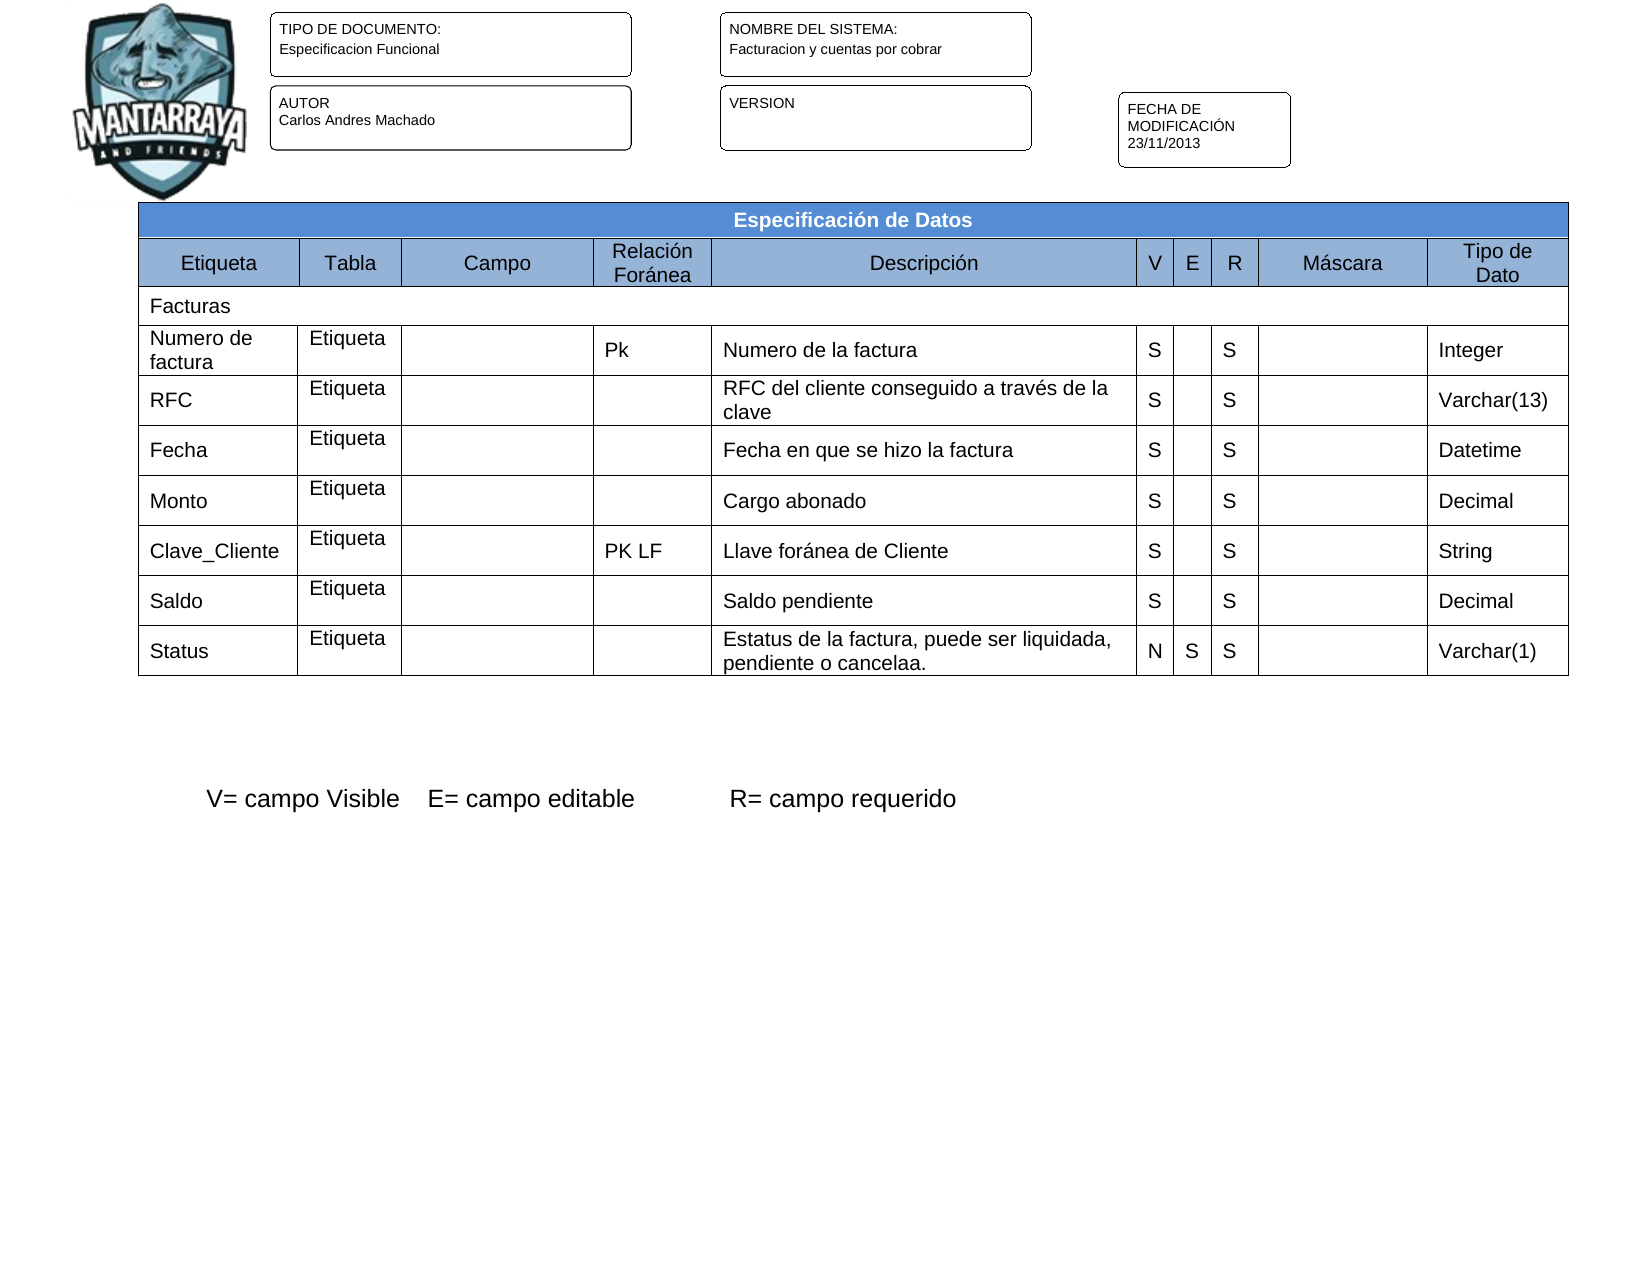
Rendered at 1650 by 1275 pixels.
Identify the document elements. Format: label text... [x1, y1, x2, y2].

table_cell S [1137, 376, 1173, 425]
table_cell Varchar(13) [1428, 376, 1568, 425]
table_cell [594, 426, 711, 475]
table_header Especificación de Datos [139, 203, 1568, 237]
table_cell R [1212, 239, 1258, 286]
table_cell S [1137, 526, 1173, 575]
table_cell [402, 426, 593, 475]
table_cell Tabla [300, 239, 401, 286]
table_cell [1259, 326, 1427, 375]
table_cell PK LF [594, 526, 711, 575]
table_cell Clave_Cliente [139, 526, 297, 575]
table_cell RFC [139, 376, 297, 425]
table_cell S [1137, 576, 1173, 625]
table_cell S [1137, 426, 1173, 475]
table_cell S [1212, 526, 1258, 575]
table_cell Estatus de la factura, puede ser liquidada, pendiente o cancelaa. [712, 626, 1136, 675]
table_cell Fecha [139, 426, 297, 475]
table_cell [402, 376, 593, 425]
table_cell S [1212, 326, 1258, 375]
table_cell Máscara [1259, 239, 1427, 286]
table_cell S [1137, 476, 1173, 525]
table_cell [1259, 576, 1427, 625]
table_cell Relación Foránea [594, 239, 711, 286]
table_cell Varchar(1) [1428, 626, 1568, 675]
table_cell Facturas [139, 287, 1568, 324]
table_cell Decimal [1428, 576, 1568, 625]
table_cell E [1174, 239, 1211, 286]
table_cell [1174, 426, 1211, 475]
table_cell Etiqueta [298, 476, 401, 525]
table_cell [402, 576, 593, 625]
table_cell [1259, 476, 1427, 525]
table_cell Descripción [712, 239, 1136, 286]
table_cell Tipo de Dato [1428, 239, 1568, 286]
table_cell Saldo [139, 576, 297, 625]
table_cell [1259, 626, 1427, 675]
table_cell Etiqueta [139, 239, 299, 286]
table_cell RFC del cliente conseguido a través de la clave [712, 376, 1136, 425]
table_cell [402, 326, 593, 375]
table_cell Etiqueta [298, 326, 401, 375]
table_cell Etiqueta [298, 376, 401, 425]
table_cell [594, 376, 711, 425]
table_cell [1174, 376, 1211, 425]
table_cell Numero de la factura [712, 326, 1136, 375]
table_cell S [1212, 626, 1258, 675]
table_cell [1174, 476, 1211, 525]
table_cell String [1428, 526, 1568, 575]
table_cell Etiqueta [298, 526, 401, 575]
table_cell Status [139, 626, 297, 675]
table_cell S [1212, 576, 1258, 625]
table_cell [402, 626, 593, 675]
table_cell Integer [1428, 326, 1568, 375]
table_cell Cargo abonado [712, 476, 1136, 525]
table_cell S [1137, 326, 1173, 375]
table_cell Pk [594, 326, 711, 375]
table_cell Monto [139, 476, 297, 525]
table_cell [594, 476, 711, 525]
table_cell Etiqueta [298, 576, 401, 625]
table_cell [1174, 576, 1211, 625]
table_cell V [1137, 239, 1173, 286]
table_cell Numero de factura [139, 326, 297, 375]
table_cell [402, 526, 593, 575]
table_cell S [1212, 426, 1258, 475]
table_cell [594, 576, 711, 625]
table_cell [1259, 426, 1427, 475]
table_cell Campo [402, 239, 593, 286]
table_cell Etiqueta [298, 426, 401, 475]
text V= campo Visible E= campo editable R= campo requerido [206, 784, 1500, 813]
table_cell Datetime [1428, 426, 1568, 475]
table_cell Saldo pendiente [712, 576, 1136, 625]
table_cell N [1137, 626, 1173, 675]
table_cell S [1212, 476, 1258, 525]
table_cell S [1212, 376, 1258, 425]
table_cell Llave foránea de Cliente [712, 526, 1136, 575]
table_cell [1174, 326, 1211, 375]
table_cell Fecha en que se hizo la factura [712, 426, 1136, 475]
table_cell [1259, 376, 1427, 425]
table_cell Etiqueta [298, 626, 401, 675]
table_cell Decimal [1428, 476, 1568, 525]
table_cell S [1174, 626, 1211, 675]
table_cell [1174, 526, 1211, 575]
table_cell [594, 626, 711, 675]
table_cell [402, 476, 593, 525]
table_cell [1259, 526, 1427, 575]
